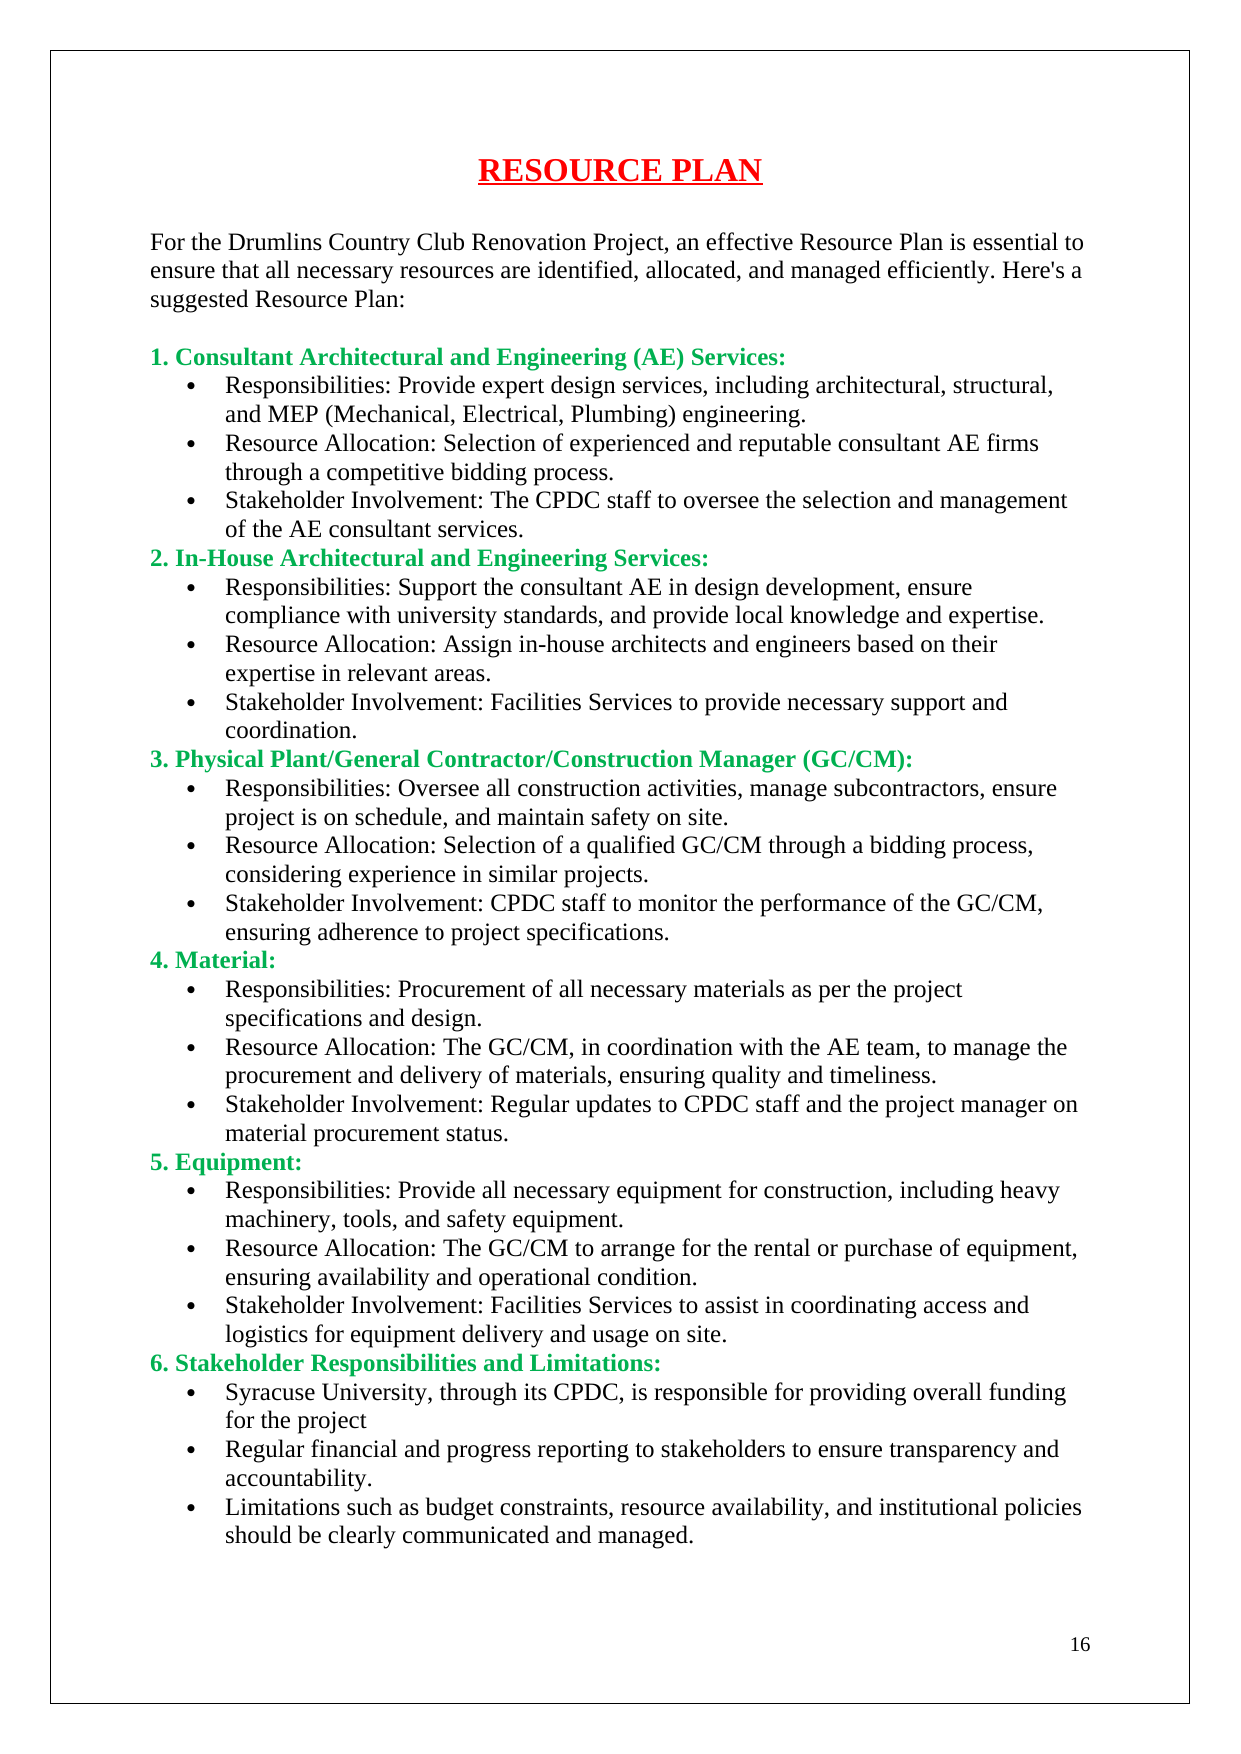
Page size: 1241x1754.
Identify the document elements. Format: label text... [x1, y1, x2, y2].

list Resource Allocation: Selection of a qualified GC/CM through a bidding process, considering experience in similar projects. [187, 830, 1090, 888]
list Stakeholder Involvement: CPDC staff to monitor the performance of the GC/CM, ensuring adherence to project specifications. [187, 888, 1090, 945]
list Stakeholder Involvement: Facilities Services to provide necessary support and coordination. [187, 687, 1090, 744]
text For the Drumlins Country Club Renovation Project, an effective Resource Plan is essential to ensure that all necessary resources are identified, allocated, and managed efficiently. Here's a suggested Resource Plan: [150, 227, 1090, 313]
text 2. In-House Architectural and Engineering Services: [150, 543, 1090, 572]
list Stakeholder Involvement: Regular updates to CPDC staff and the project manager on material procurement status. [187, 1089, 1090, 1147]
list Resource Allocation: Assign in-house architects and engineers based on their expertise in relevant areas. [187, 629, 1090, 687]
list Responsibilities: Provide all necessary equipment for construction, including heavy machinery, tools, and safety equipment. [187, 1175, 1090, 1233]
text 5. Equipment: [150, 1147, 1090, 1175]
text 4. Material: [150, 945, 1090, 974]
list Responsibilities: Provide expert design services, including architectural, structural, and MEP (Mechanical, Electrical, Plumbing) engineering. [187, 370, 1090, 428]
list Responsibilities: Procurement of all necessary materials as per the project specifications and design. [187, 974, 1090, 1032]
list Responsibilities: Support the consultant AE in design development, ensure compliance with university standards, and provide local knowledge and expertise. [187, 572, 1090, 629]
list Resource Allocation: The GC/CM to arrange for the rental or purchase of equipment, ensuring availability and operational condition. [187, 1233, 1090, 1290]
list Stakeholder Involvement: The CPDC staff to oversee the selection and management of the AE consultant services. [187, 485, 1090, 543]
text 3. Physical Plant/General Contractor/Construction Manager (GC/CM): [150, 744, 1090, 773]
list Resource Allocation: The GC/CM, in coordination with the AE team, to manage the procurement and delivery of materials, ensuring quality and timeliness. [187, 1032, 1090, 1089]
text 6. Stakeholder Responsibilities and Limitations: [150, 1348, 1090, 1377]
list Resource Allocation: Selection of experienced and reputable consultant AE firms through a competitive bidding process. [187, 428, 1090, 485]
text RESOURCE PLAN [150, 150, 1090, 188]
list Regular financial and progress reporting to stakeholders to ensure transparency and accountability. [187, 1434, 1090, 1492]
list Syracuse University, through its CPDC, is responsible for providing overall funding for the project [187, 1377, 1090, 1434]
text 1. Consultant Architectural and Engineering (AE) Services: [150, 342, 1090, 370]
list Stakeholder Involvement: Facilities Services to assist in coordinating access and logistics for equipment delivery and usage on site. [187, 1290, 1090, 1348]
list Limitations such as budget constraints, resource availability, and institutional policies should be clearly communicated and managed. [187, 1492, 1090, 1549]
list Responsibilities: Oversee all construction activities, manage subcontractors, ensure project is on schedule, and maintain safety on site. [187, 773, 1090, 830]
